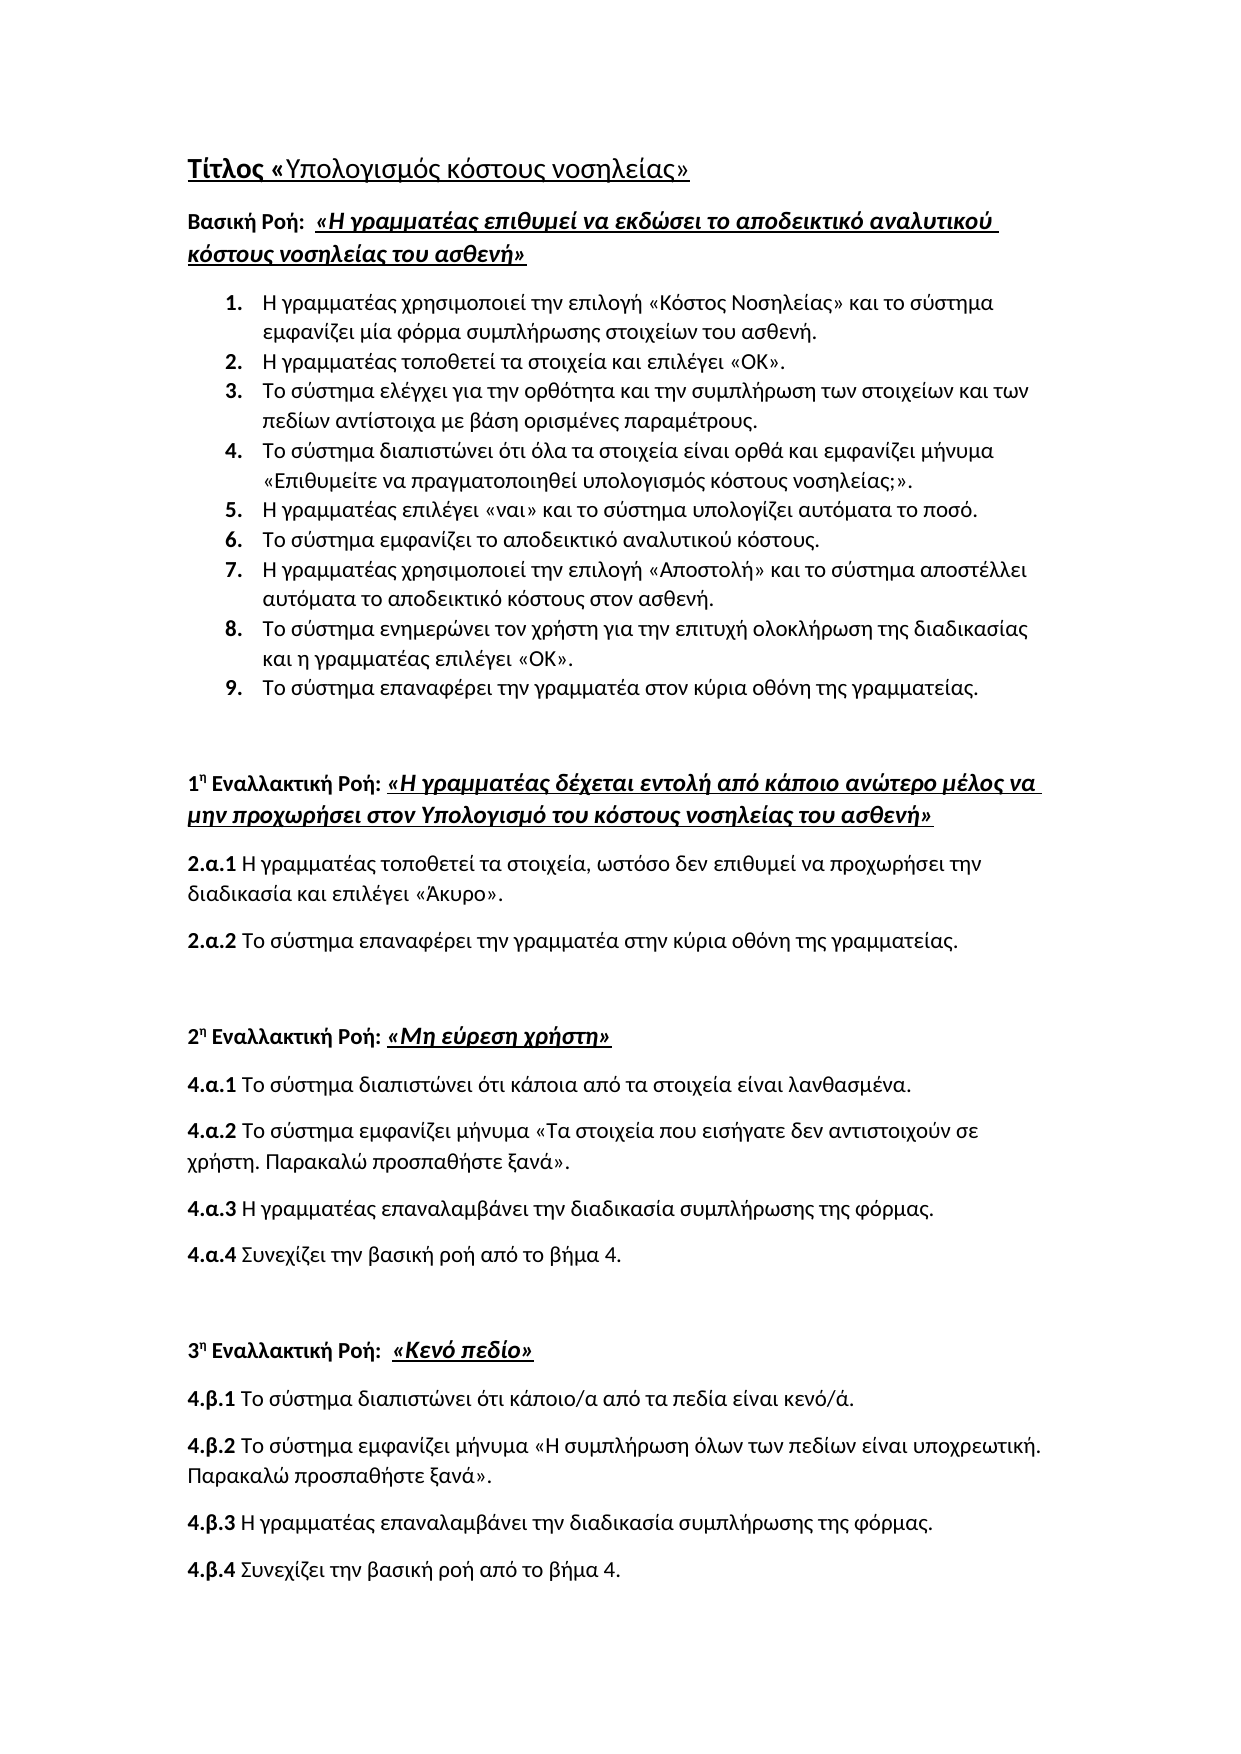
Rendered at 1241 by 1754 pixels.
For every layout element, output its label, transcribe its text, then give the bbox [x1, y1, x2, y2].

list Η γραμματέας τοποθετεί τα στοιχεία και επιλέγει «ΟΚ». [225, 347, 1053, 375]
text 2η Εναλλακτική Ροή: «Μη εύρεση χρήστη» [187, 1020, 1053, 1051]
text 2.α.2 Το σύστημα επαναφέρει την γραμματέα στην κύρια οθόνη της γραμματείας. [187, 926, 1053, 954]
list Το σύστημα ελέγχει για την ορθότητα και την συμπλήρωση των στοιχείων και των πεδίων αντίστοιχα με βάση ορισμένες παραμέτρους. [225, 377, 1053, 434]
text 3η Εναλλακτική Ροή: «Κενό πεδίο» [187, 1334, 1053, 1365]
text 4.α.1 Το σύστημα διαπιστώνει ότι κάποια από τα στοιχεία είναι λανθασμένα. [187, 1070, 1053, 1098]
text 4.β.1 Το σύστημα διαπιστώνει ότι κάποιο/α από τα πεδία είναι κενό/ά. [187, 1384, 1053, 1412]
text 4.β.4 Συνεχίζει την βασική ροή από το βήμα 4. [187, 1555, 1053, 1583]
list Το σύστημα επαναφέρει την γραμματέα στον κύρια οθόνη της γραμματείας. [225, 673, 1053, 702]
text 1η Εναλλακτική Ροή: «Η γραμματέας δέχεται εντολή από κάποιο ανώτερο μέλος να μην προχωρήσει στον Υπολογισμό του κόστους νοσηλείας του ασθενή» [187, 767, 1053, 830]
list Το σύστημα εμφανίζει το αποδεικτικό αναλυτικού κόστους. [225, 525, 1053, 553]
text 4.α.2 Το σύστημα εμφανίζει μήνυμα «Τα στοιχεία που εισήγατε δεν αντιστοιχούν σε χρήστη. Παρακαλώ προσπαθήστε ξανά». [187, 1117, 1053, 1175]
list Η γραμματέας επιλέγει «ναι» και το σύστημα υπολογίζει αυτόματα το ποσό. [225, 495, 1053, 523]
list Η γραμματέας χρησιμοποιεί την επιλογή «Κόστος Νοσηλείας» και το σύστημα εμφανίζει μία φόρμα συμπλήρωσης στοιχείων του ασθενή. [225, 288, 1053, 345]
text 4.β.2 Το σύστημα εμφανίζει μήνυμα «Η συμπλήρωση όλων των πεδίων είναι υποχρεωτική. Παρακαλώ προσπαθήστε ξανά». [187, 1431, 1053, 1489]
list Το σύστημα διαπιστώνει ότι όλα τα στοιχεία είναι ορθά και εμφανίζει μήνυμα «Επιθυμείτε να πραγματοποιηθεί υπολογισμός κόστους νοσηλείας;». [225, 436, 1053, 494]
text Βασική Ροή: «Η γραμματέας επιθυμεί να εκδώσει το αποδεικτικό αναλυτικού κόστους νοσηλείας του ασθενή» [187, 205, 1053, 268]
list Η γραμματέας χρησιμοποιεί την επιλογή «Αποστολή» και το σύστημα αποστέλλει αυτόματα το αποδεικτικό κόστους στον ασθενή. [225, 555, 1053, 612]
text 2.α.1 Η γραμματέας τοποθετεί τα στοιχεία, ωστόσο δεν επιθυμεί να προχωρήσει την διαδικασία και επιλέγει «Άκυρο». [187, 849, 1053, 907]
list Το σύστημα ενημερώνει τον χρήστη για την επιτυχή ολοκλήρωση της διαδικασίας και η γραμματέας επιλέγει «ΟΚ». [225, 614, 1053, 672]
text 4.α.4 Συνεχίζει την βασική ροή από το βήμα 4. [187, 1241, 1053, 1268]
text Τίτλος «Υπολογισμός κόστους νοσηλείας» [187, 150, 1053, 186]
text 4.α.3 Η γραμματέας επαναλαμβάνει την διαδικασία συμπλήρωσης της φόρμας. [187, 1194, 1053, 1222]
text 4.β.3 Η γραμματέας επαναλαμβάνει την διαδικασία συμπλήρωσης της φόρμας. [187, 1508, 1053, 1536]
